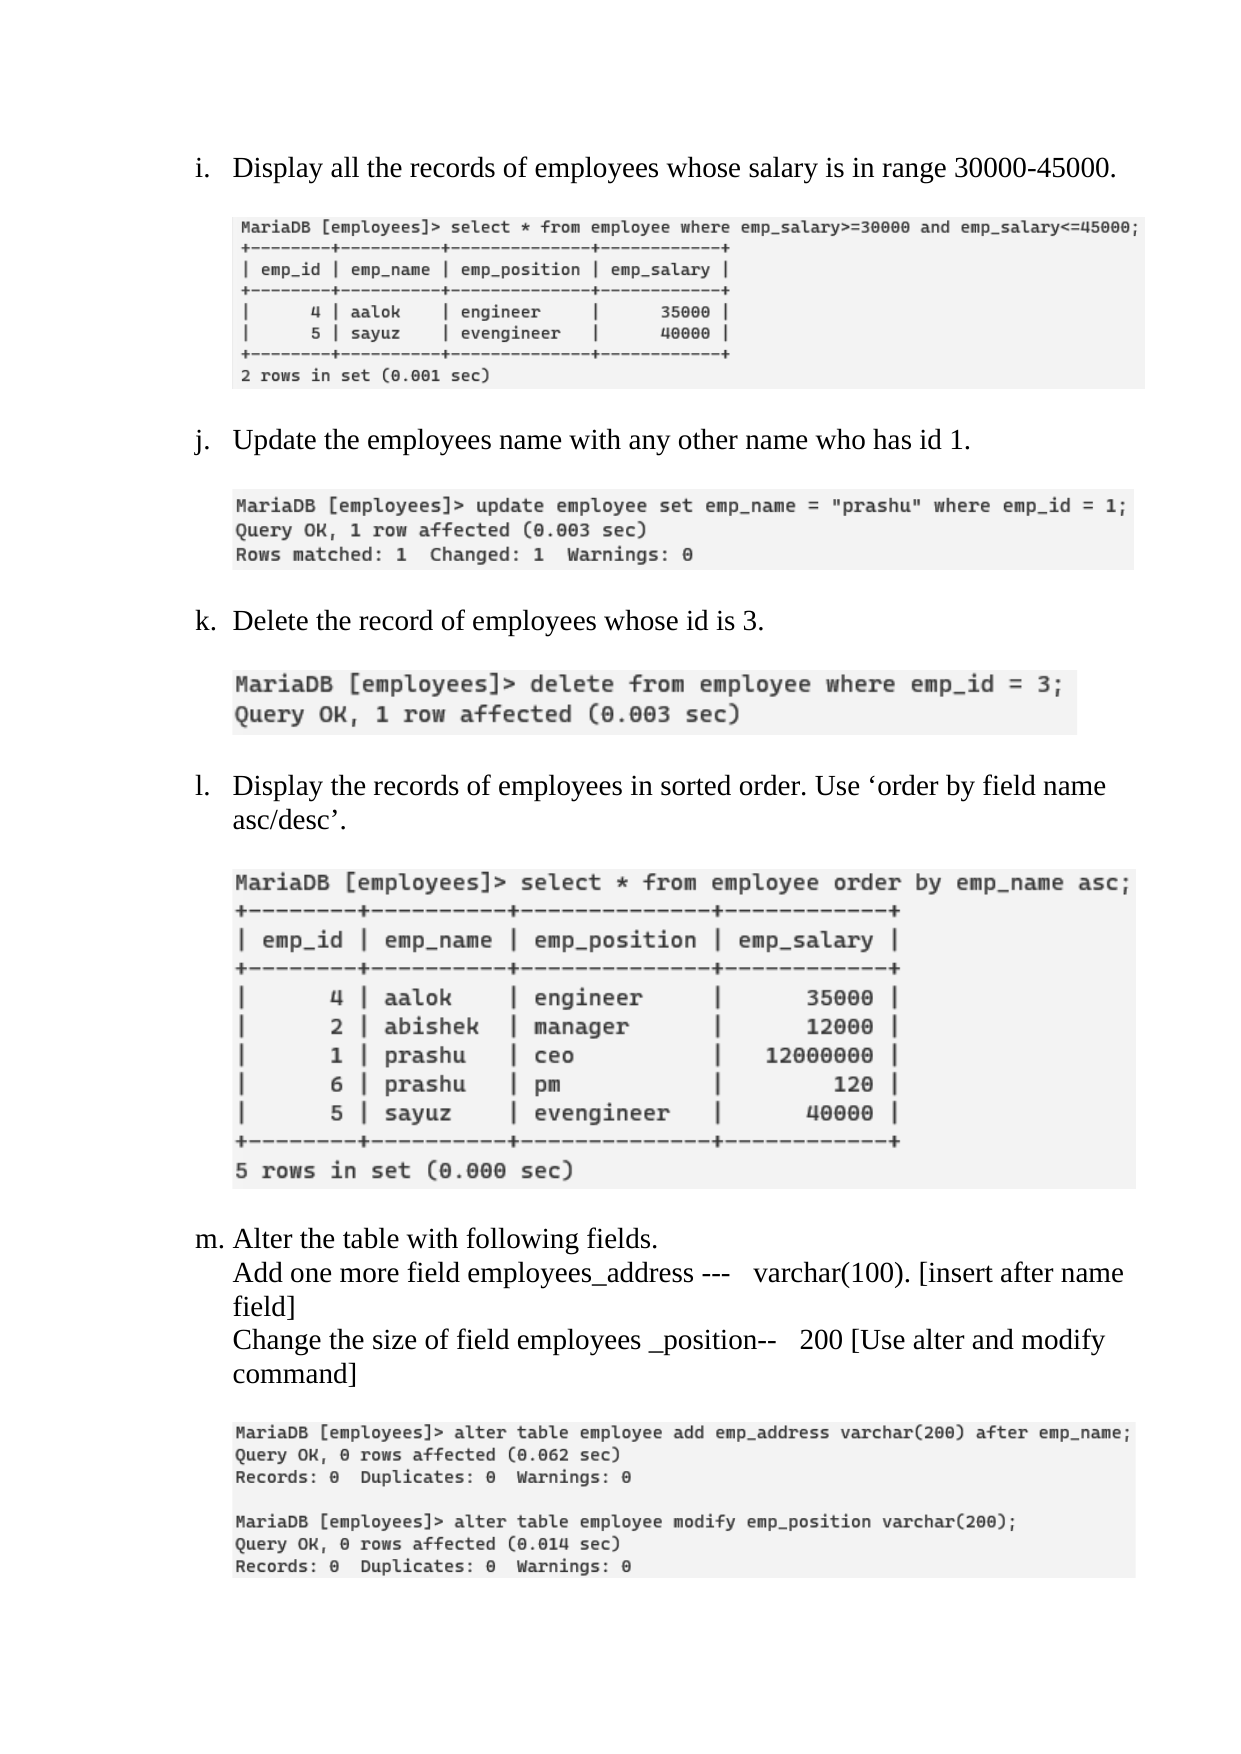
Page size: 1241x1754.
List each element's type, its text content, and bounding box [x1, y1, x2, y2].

picture [232, 869, 1136, 1189]
picture [232, 1422, 1136, 1578]
list Display the records of employees in sorted order. Use ‘order by field name asc/desc’. [195, 768, 1162, 836]
picture [232, 217, 1145, 389]
list Add one more field employees_address ---varchar(100). [insert after name field] [232, 1255, 1162, 1322]
list Update the employees name with any other name who has id 1. [195, 422, 1162, 456]
list Alter the table with following fields. [195, 1222, 1162, 1255]
list Delete the record of employees whose id is 3. [195, 603, 1162, 637]
picture [232, 489, 1134, 570]
list Display all the records of employees whose salary is in range 30000-45000. [195, 150, 1162, 183]
list Change the size of field employees _position--200 [Use alter and modify command] [232, 1322, 1162, 1389]
picture [232, 670, 1078, 735]
